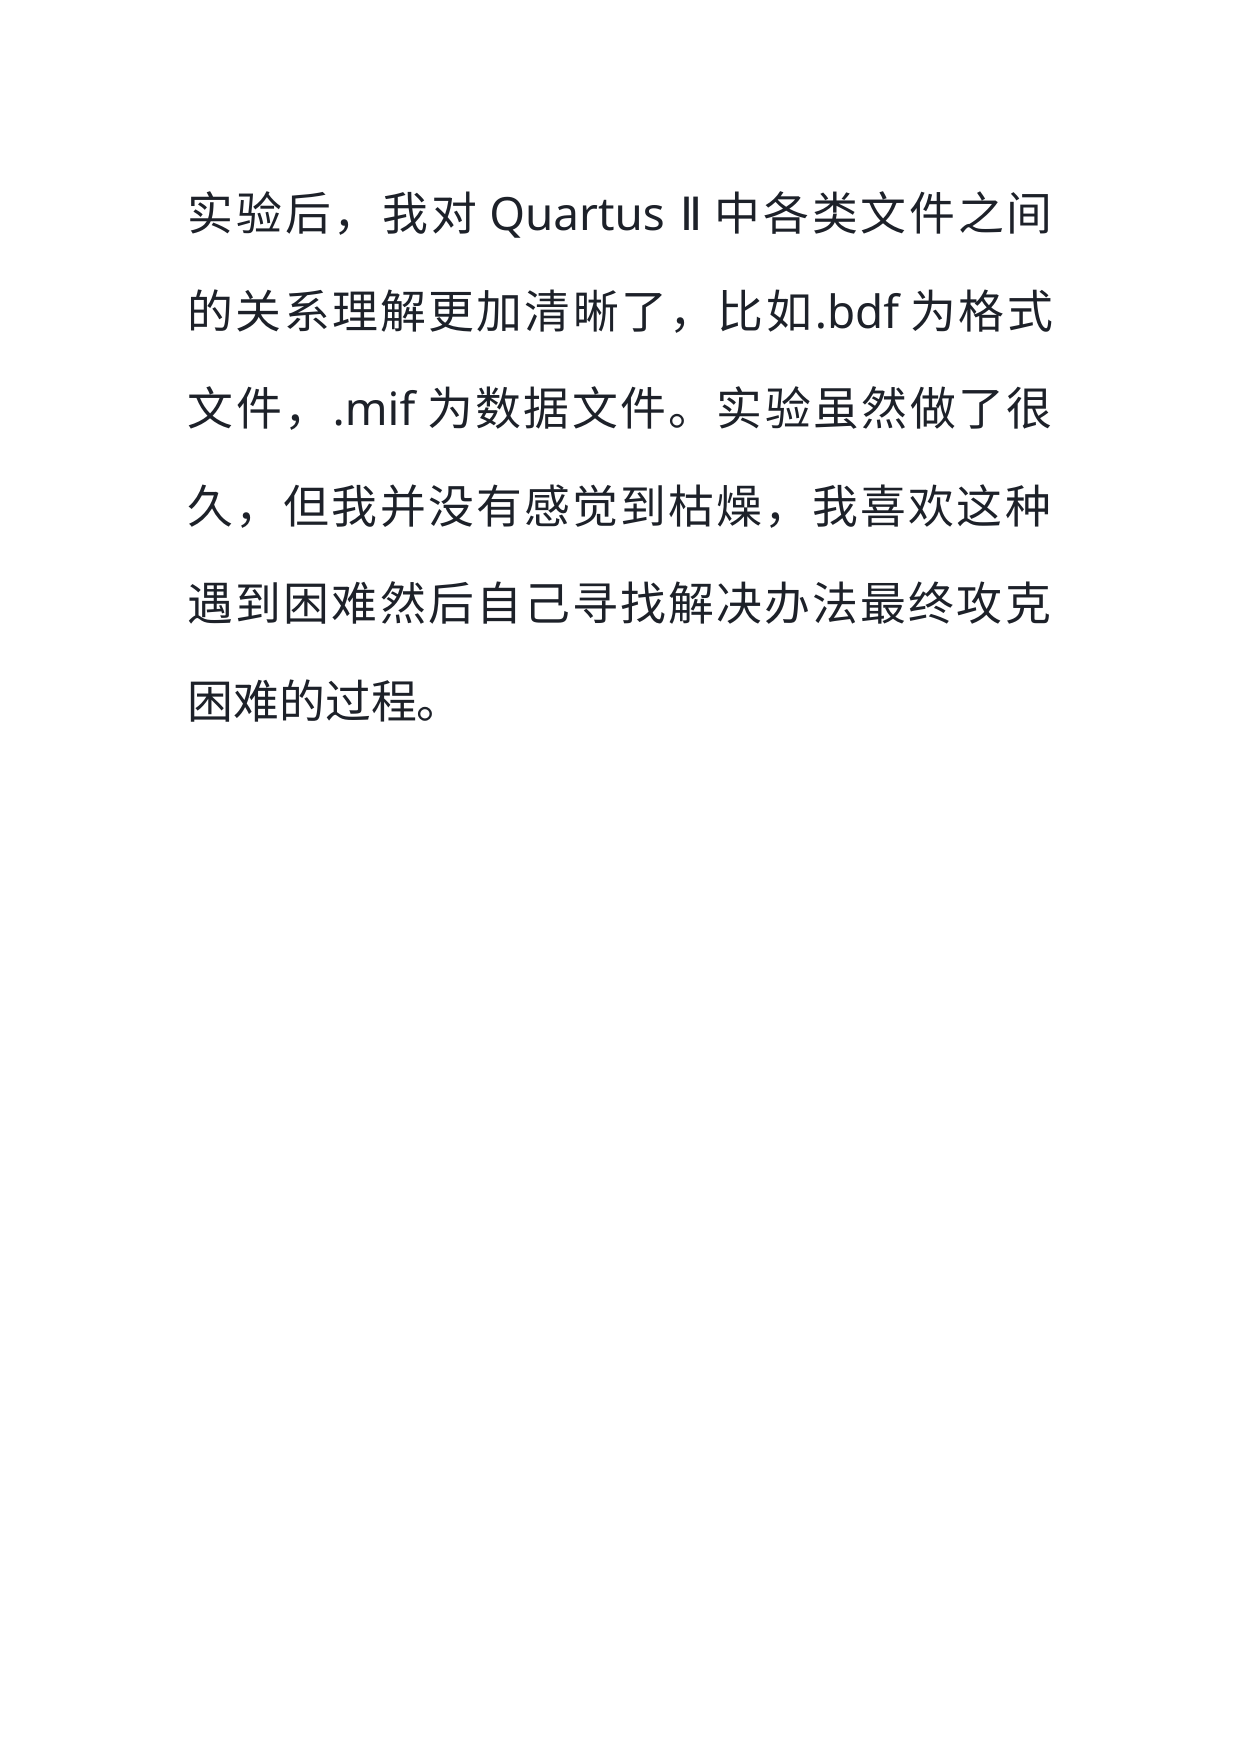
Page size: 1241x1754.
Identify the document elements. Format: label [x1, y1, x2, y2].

text [187, 162, 1053, 747]
